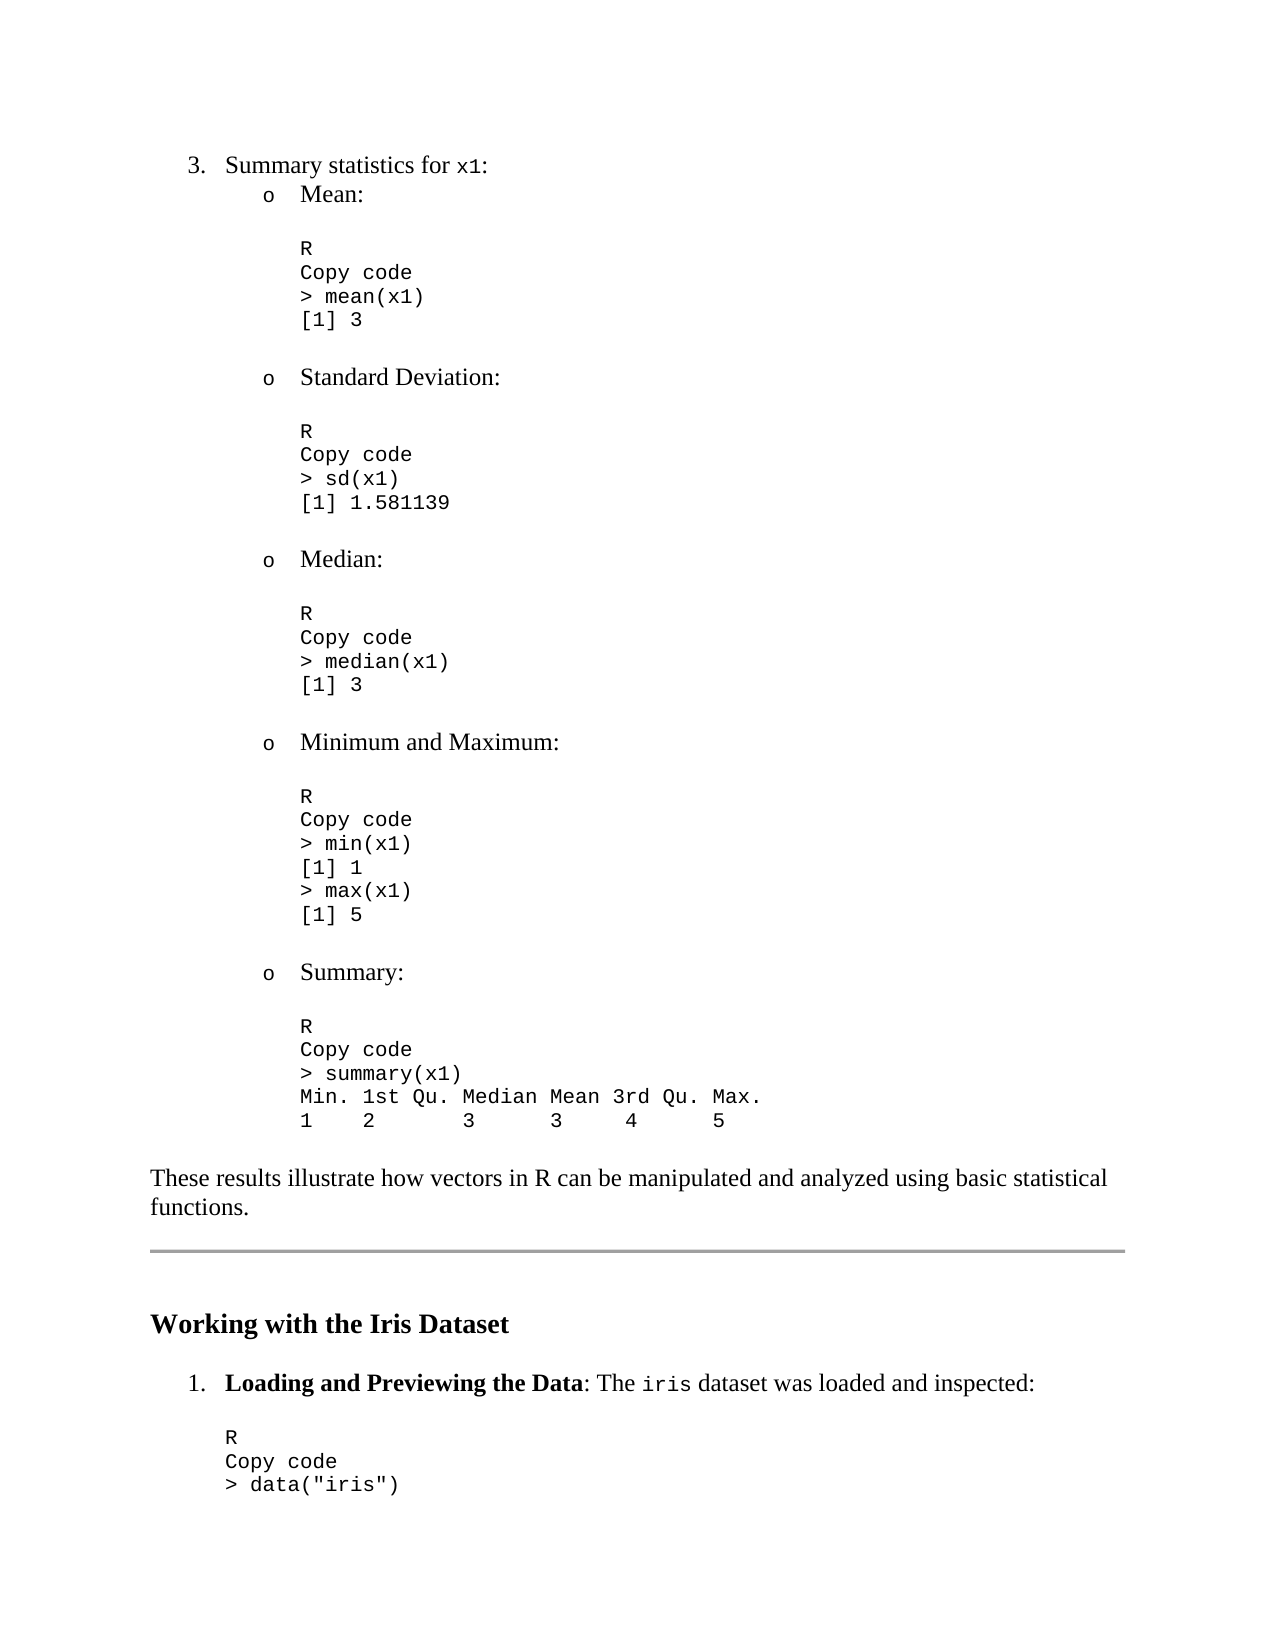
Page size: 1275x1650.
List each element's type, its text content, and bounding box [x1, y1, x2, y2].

text R [300, 786, 1125, 809]
text Copy code [300, 627, 1125, 651]
text Working with the Iris Dataset [150, 1307, 1125, 1339]
text 1 2 3 3 4 5 [300, 1110, 1125, 1134]
text > min(x1) [300, 833, 1125, 857]
text [1] 3 [300, 309, 1125, 333]
text [1] 1 [300, 857, 1125, 880]
list Mean: [262, 179, 1125, 209]
text Copy code [300, 262, 1125, 286]
text [1] 5 [300, 904, 1125, 928]
text R [225, 1427, 1125, 1451]
text Copy code [300, 444, 1125, 468]
text > sd(x1) [300, 468, 1125, 492]
text Copy code [225, 1451, 1125, 1474]
list Median: [262, 544, 1125, 574]
list Minimum and Maximum: [262, 727, 1125, 757]
text R [300, 1016, 1125, 1039]
text [1] 3 [300, 674, 1125, 698]
text These results illustrate how vectors in R can be manipulated and analyzed using basic statistical functions. [150, 1163, 1125, 1221]
text > summary(x1) [300, 1063, 1125, 1087]
list Summary statistics for x1: [187, 150, 1125, 179]
list Loading and Previewing the Data: The iris dataset was loaded and inspected: [187, 1368, 1125, 1398]
text > median(x1) [300, 651, 1125, 674]
text R [300, 421, 1125, 444]
text R [300, 603, 1125, 627]
text > data("iris") [225, 1474, 1125, 1498]
text > mean(x1) [300, 286, 1125, 309]
list Standard Deviation: [262, 362, 1125, 392]
text Min. 1st Qu. Median Mean 3rd Qu. Max. [300, 1087, 1125, 1110]
text Copy code [300, 1039, 1125, 1063]
text Copy code [300, 809, 1125, 833]
text [1] 1.581139 [300, 492, 1125, 515]
text > max(x1) [300, 880, 1125, 904]
list Summary: [262, 957, 1125, 986]
text R [300, 238, 1125, 262]
